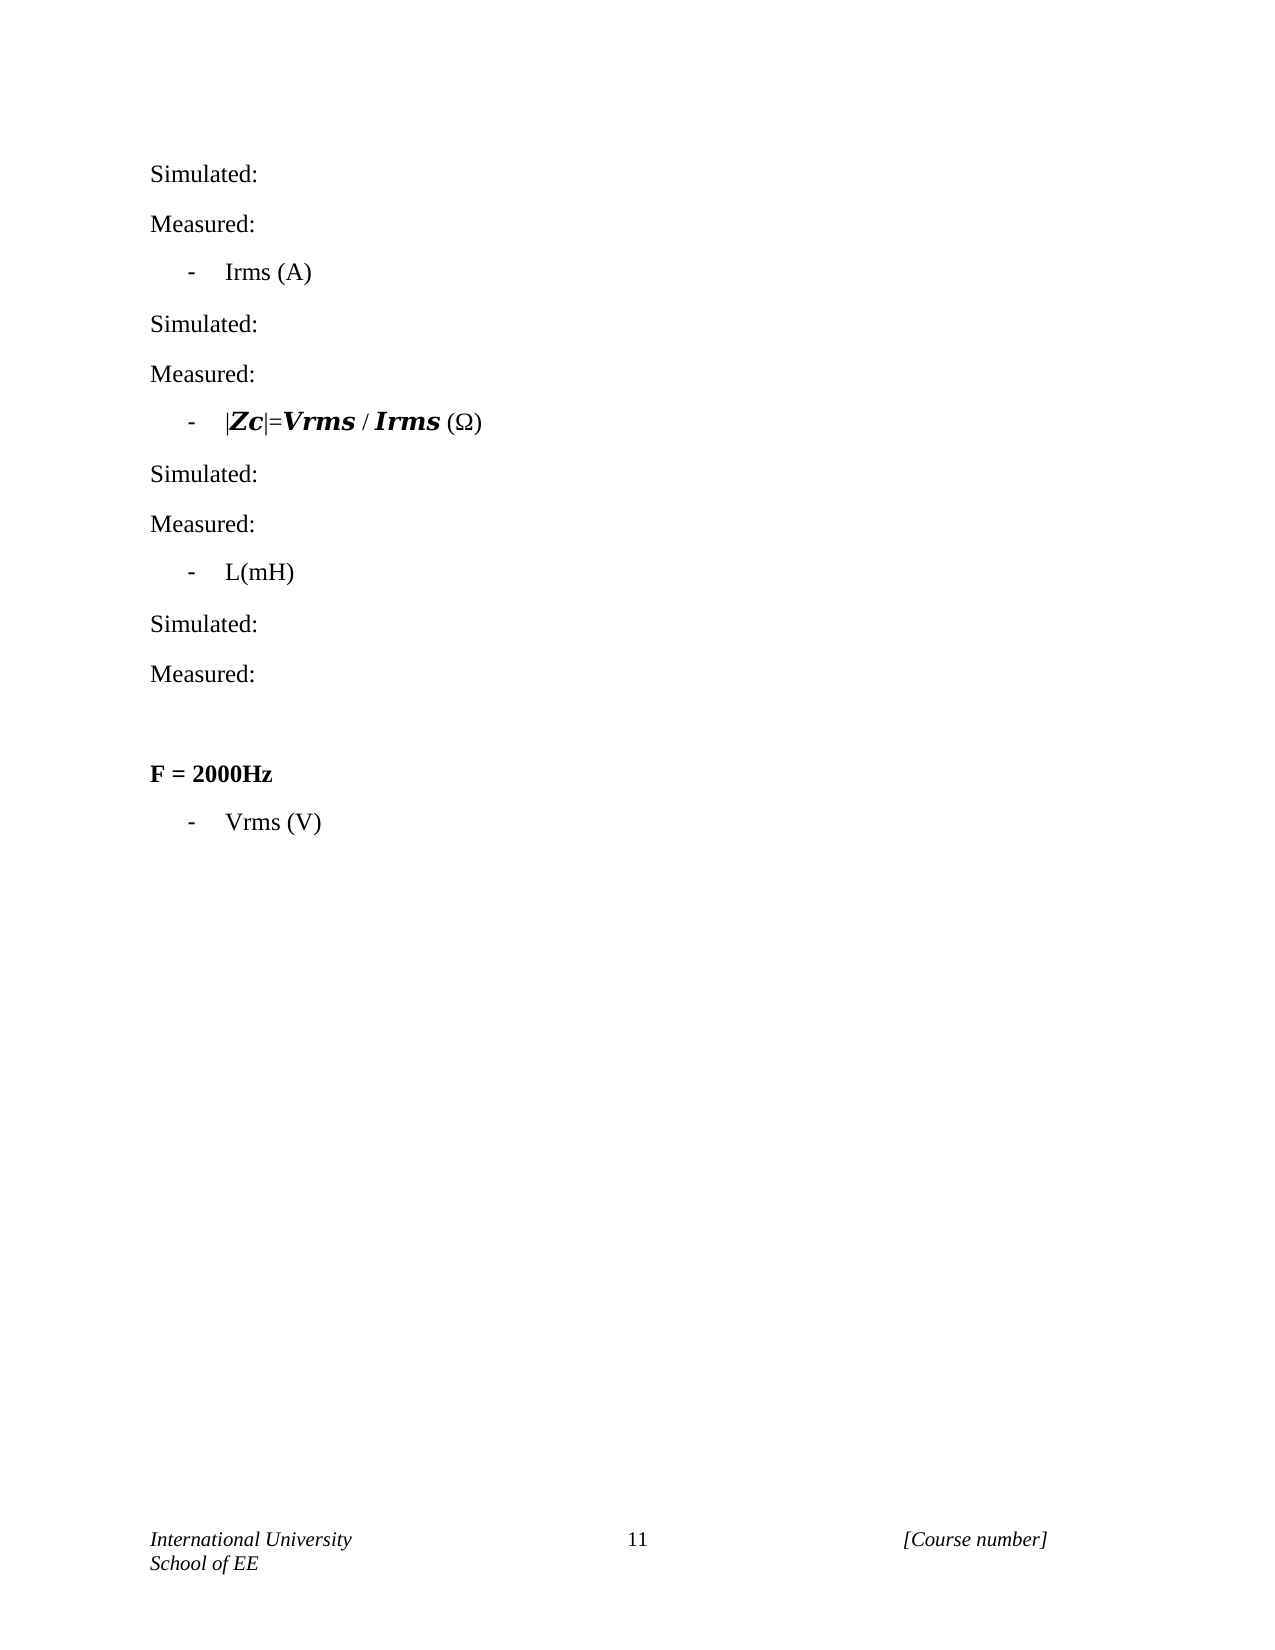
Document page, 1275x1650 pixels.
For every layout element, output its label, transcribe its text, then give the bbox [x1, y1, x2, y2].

text F = 2000Hz [150, 750, 1125, 787]
text Measured: [150, 200, 1125, 237]
text Simulated: [150, 300, 1125, 337]
list Irms (A) [187, 250, 1125, 287]
text Measured: [150, 350, 1125, 387]
list |𝒁𝒄|=𝑽𝒓𝒎𝒔 / 𝑰𝒓𝒎𝒔 (Ω) [187, 400, 1125, 437]
text Simulated: [150, 600, 1125, 637]
list Vrms (V) [187, 800, 1125, 837]
text Measured: [150, 650, 1125, 687]
text Measured: [150, 500, 1125, 537]
text Simulated: [150, 450, 1125, 487]
text Simulated: [150, 150, 1125, 187]
list L(mH) [187, 550, 1125, 587]
